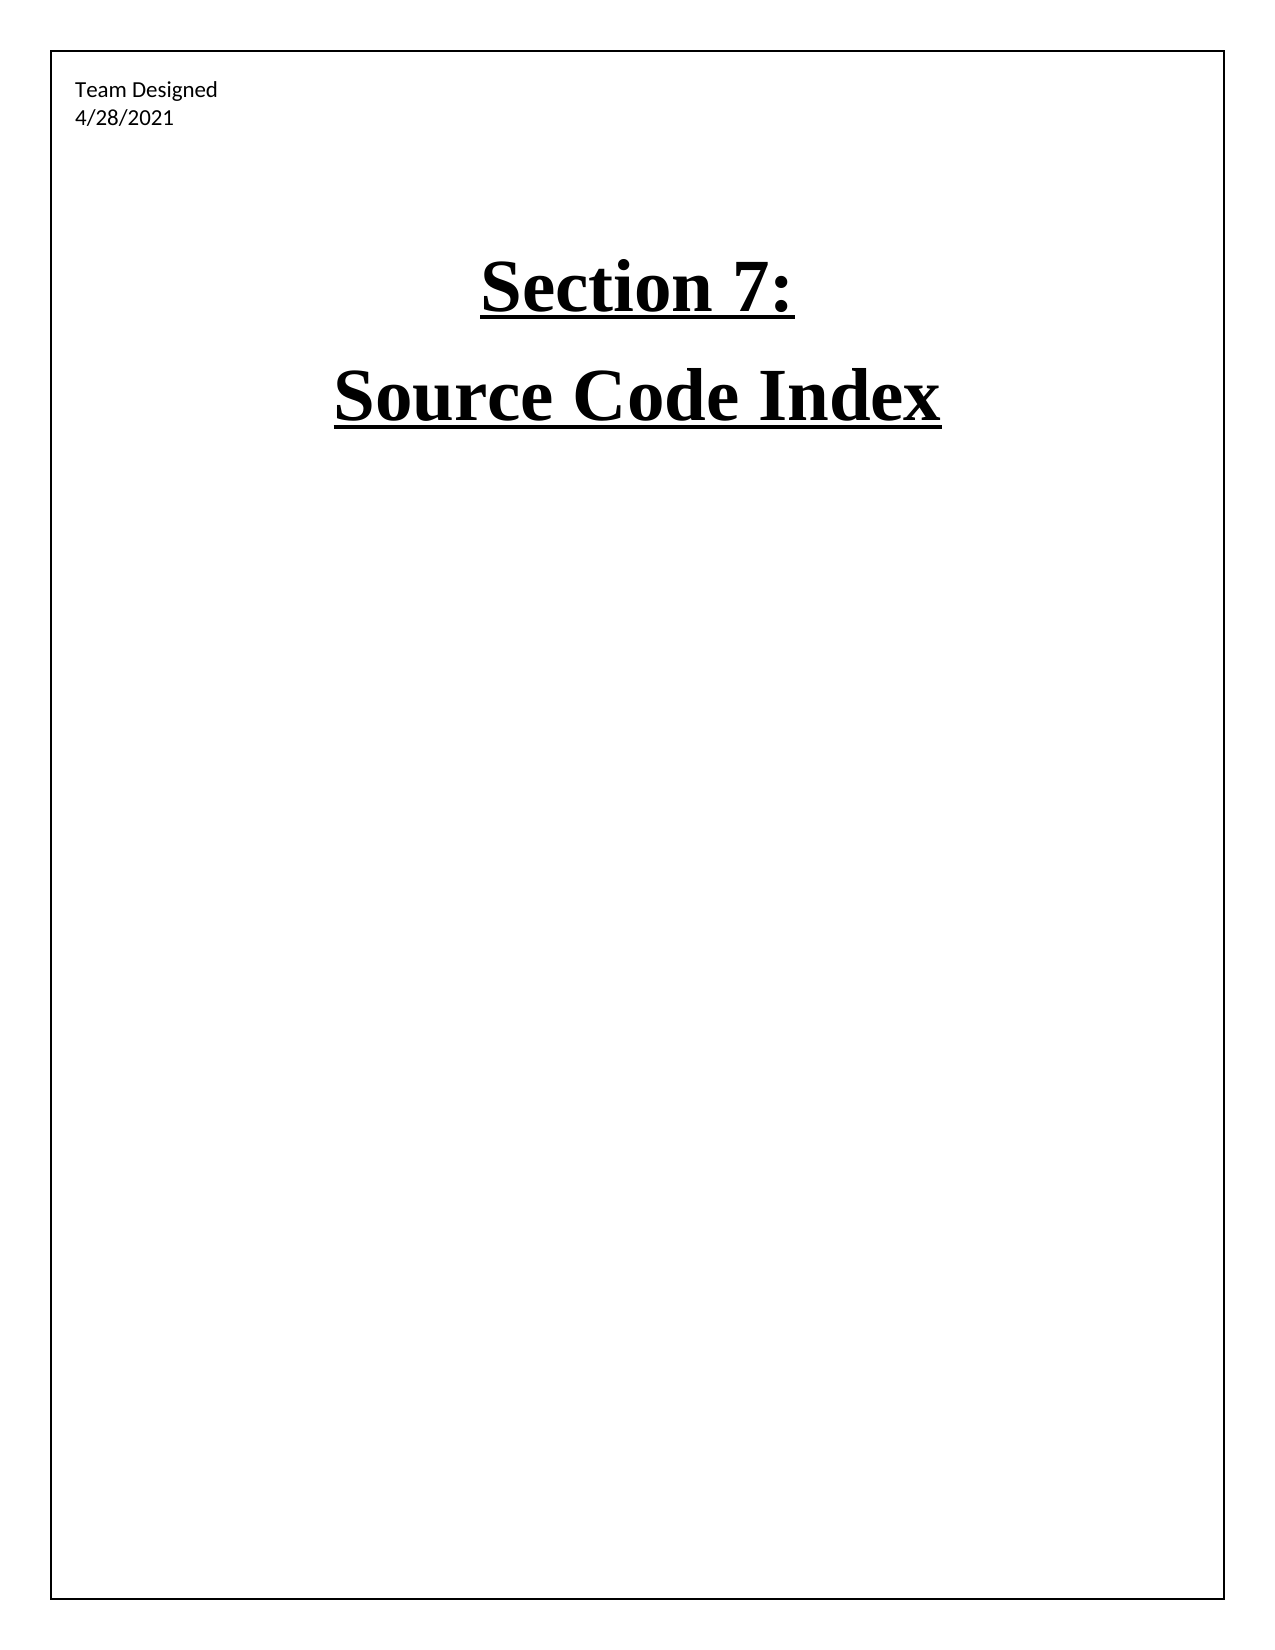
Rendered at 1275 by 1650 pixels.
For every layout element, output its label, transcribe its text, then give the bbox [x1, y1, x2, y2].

text Section 7: [75, 241, 1200, 327]
text Source Code Index [75, 351, 1200, 437]
